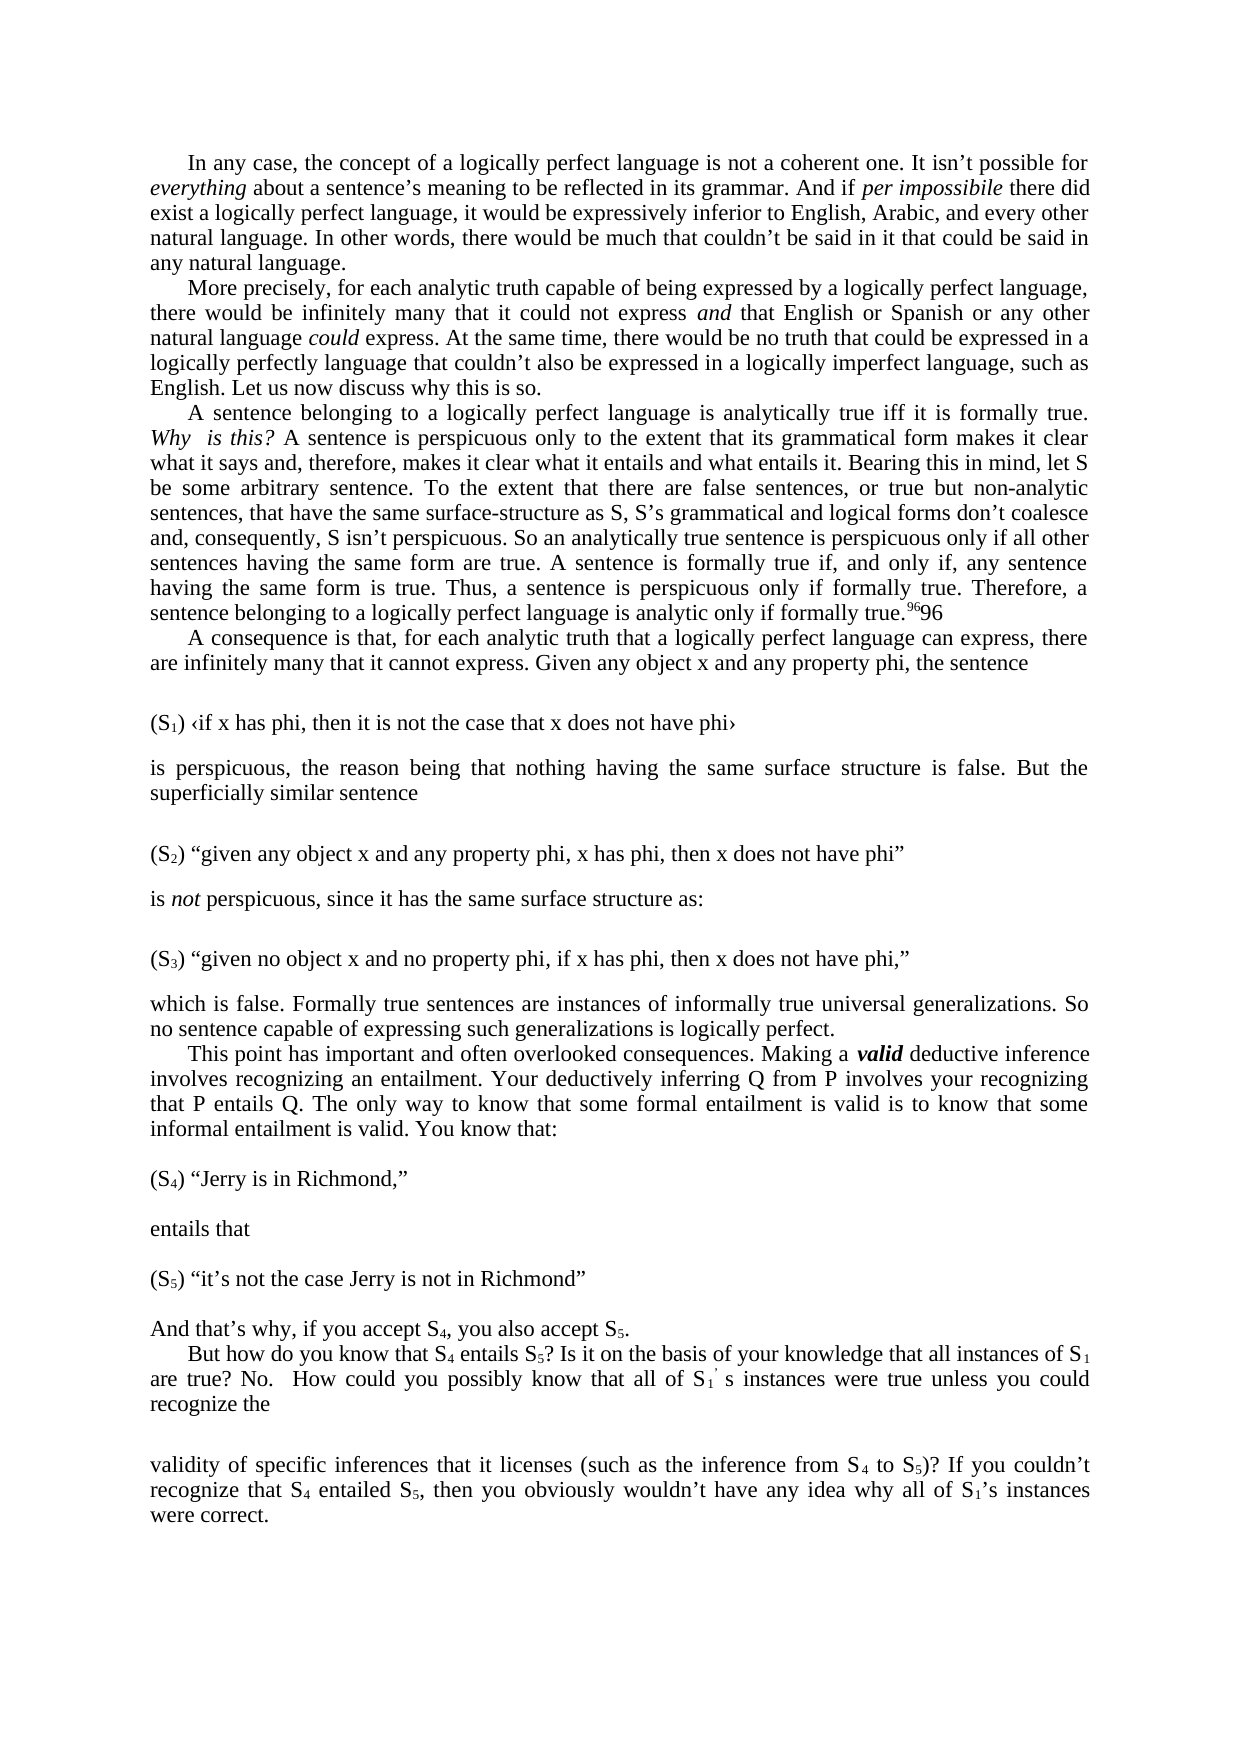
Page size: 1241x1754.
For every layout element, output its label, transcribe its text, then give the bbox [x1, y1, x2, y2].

text (S2) “given any object x and any property phi, x has phi, then x does not have phi” [150, 841, 1090, 866]
text And that’s why, if you accept S4, you also accept S5. [150, 1317, 1090, 1342]
text is perspicuous, the reason being that nothing having the same surface structure is false. But the superficially similar sentence [150, 756, 1090, 806]
text But how do you know that S4 entails S5? Is it on the basis of your knowledge that all instances of S1 are true? No. How could you possibly know that all of S1’ s instances were true unless you could recognize the [150, 1342, 1090, 1417]
text In any case, the concept of a logically perfect language is not a coherent one. It isn’t possible for everything about a sentence’s meaning to be reflected in its grammar. And if per impossibile there did exist a logically perfect language, it would be expressively inferior to English, Arabic, and every other natural language. In other words, there would be much that couldn’t be said in it that could be said in any natural language. [150, 150, 1090, 275]
text which is false. Formally true sentences are instances of informally true universal generalizations. So no sentence capable of expressing such generalizations is logically perfect. [150, 992, 1090, 1042]
text (S1) ‹if x has phi, then it is not the case that x does not have phi› [150, 710, 1090, 735]
text More precisely, for each analytic truth capable of being expressed by a logically perfect language, there would be infinitely many that it could not express and that English or Spanish or any other natural language could express. At the same time, there would be no truth that could be expressed in a logically perfectly language that couldn’t also be expressed in a logically imperfect language, such as English. Let us now discuss why this is so. [150, 275, 1090, 400]
text is not perspicuous, since it has the same surface structure as: [150, 886, 1090, 911]
text (S4) “Jerry is in ,” [150, 1167, 1090, 1192]
text (S3) “given no object x and no property phi, if x has phi, then x does not have phi,” [150, 947, 1090, 972]
text A sentence belonging to a logically perfect language is analytically true iff it is formally true. Why is this? A sentence is perspicuous only to the extent that its grammatical form makes it clear what it says and, therefore, makes it clear what it entails and what entails it. Bearing this in mind, let S be some arbitrary sentence. To the extent that there are false sentences, or true but non-analytic sentences, that have the same surface-structure as S, S’s grammatical and logical forms don’t coalesce and, consequently, S isn’t perspicuous. So an analytically true sentence is perspicuous only if all other sentences having the same form are true. A sentence is formally true if, and only if, any sentence having the same form is true. Thus, a sentence is perspicuous only if formally true. Therefore, a sentence belonging to a logically perfect language is analytic only if formally true.96 [150, 400, 1090, 625]
text entails that [150, 1217, 1090, 1242]
text (S5) “it’s not the case Jerry is not in ” [150, 1267, 1090, 1292]
text This point has important and often overlooked consequences. Making a valid deductive inference involves recognizing an entailment. Your deductively inferring Q from P involves your recognizing that P entails Q. The only way to know that some formal entailment is valid is to know that some informal entailment is valid. You know that: [150, 1042, 1090, 1142]
text validity of specific inferences that it licenses (such as the inference from S4 to S5)? If you couldn’t recognize that S4 entailed S5, then you obviously wouldn’t have any idea why all of S1’s instances were correct. [150, 1452, 1090, 1527]
text A consequence is that, for each analytic truth that a logically perfect language can express, there are infinitely many that it cannot express. Given any object x and any property phi, the sentence [150, 625, 1090, 675]
